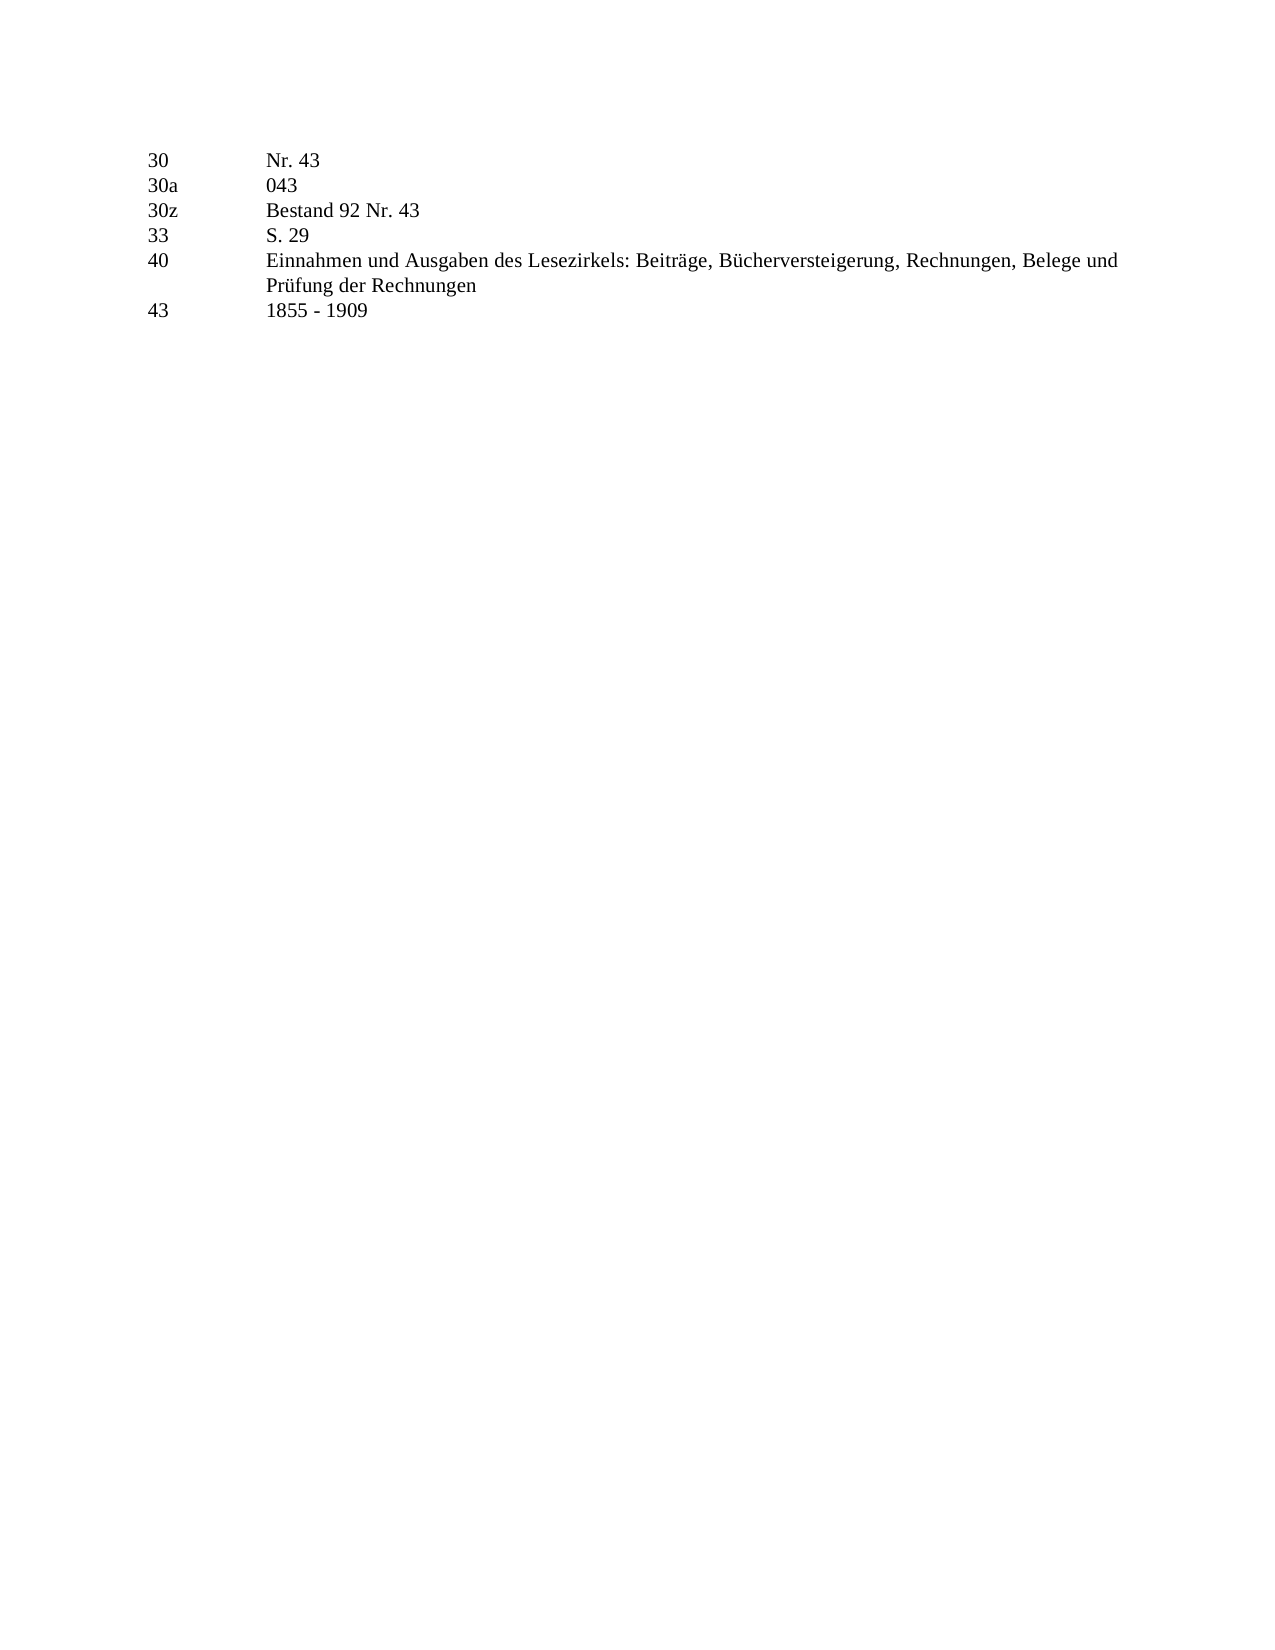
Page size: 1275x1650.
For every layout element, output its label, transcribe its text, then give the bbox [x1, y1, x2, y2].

text 43 1855 - 1909 [148, 298, 1127, 323]
text 33 S. 29 [148, 223, 1127, 248]
text 30z Bestand 92 Nr. 43 [148, 198, 1127, 223]
text 40 Einnahmen und Ausgaben des s[Lesezirkel]ss: Beiträge, s[Bücherversteigerung]s, Rechnungen, Belege und Prüfung der Rechnungen [148, 248, 1127, 298]
text 30 Nr. 43 [148, 148, 1127, 173]
text 30a 043 [148, 173, 1127, 198]
